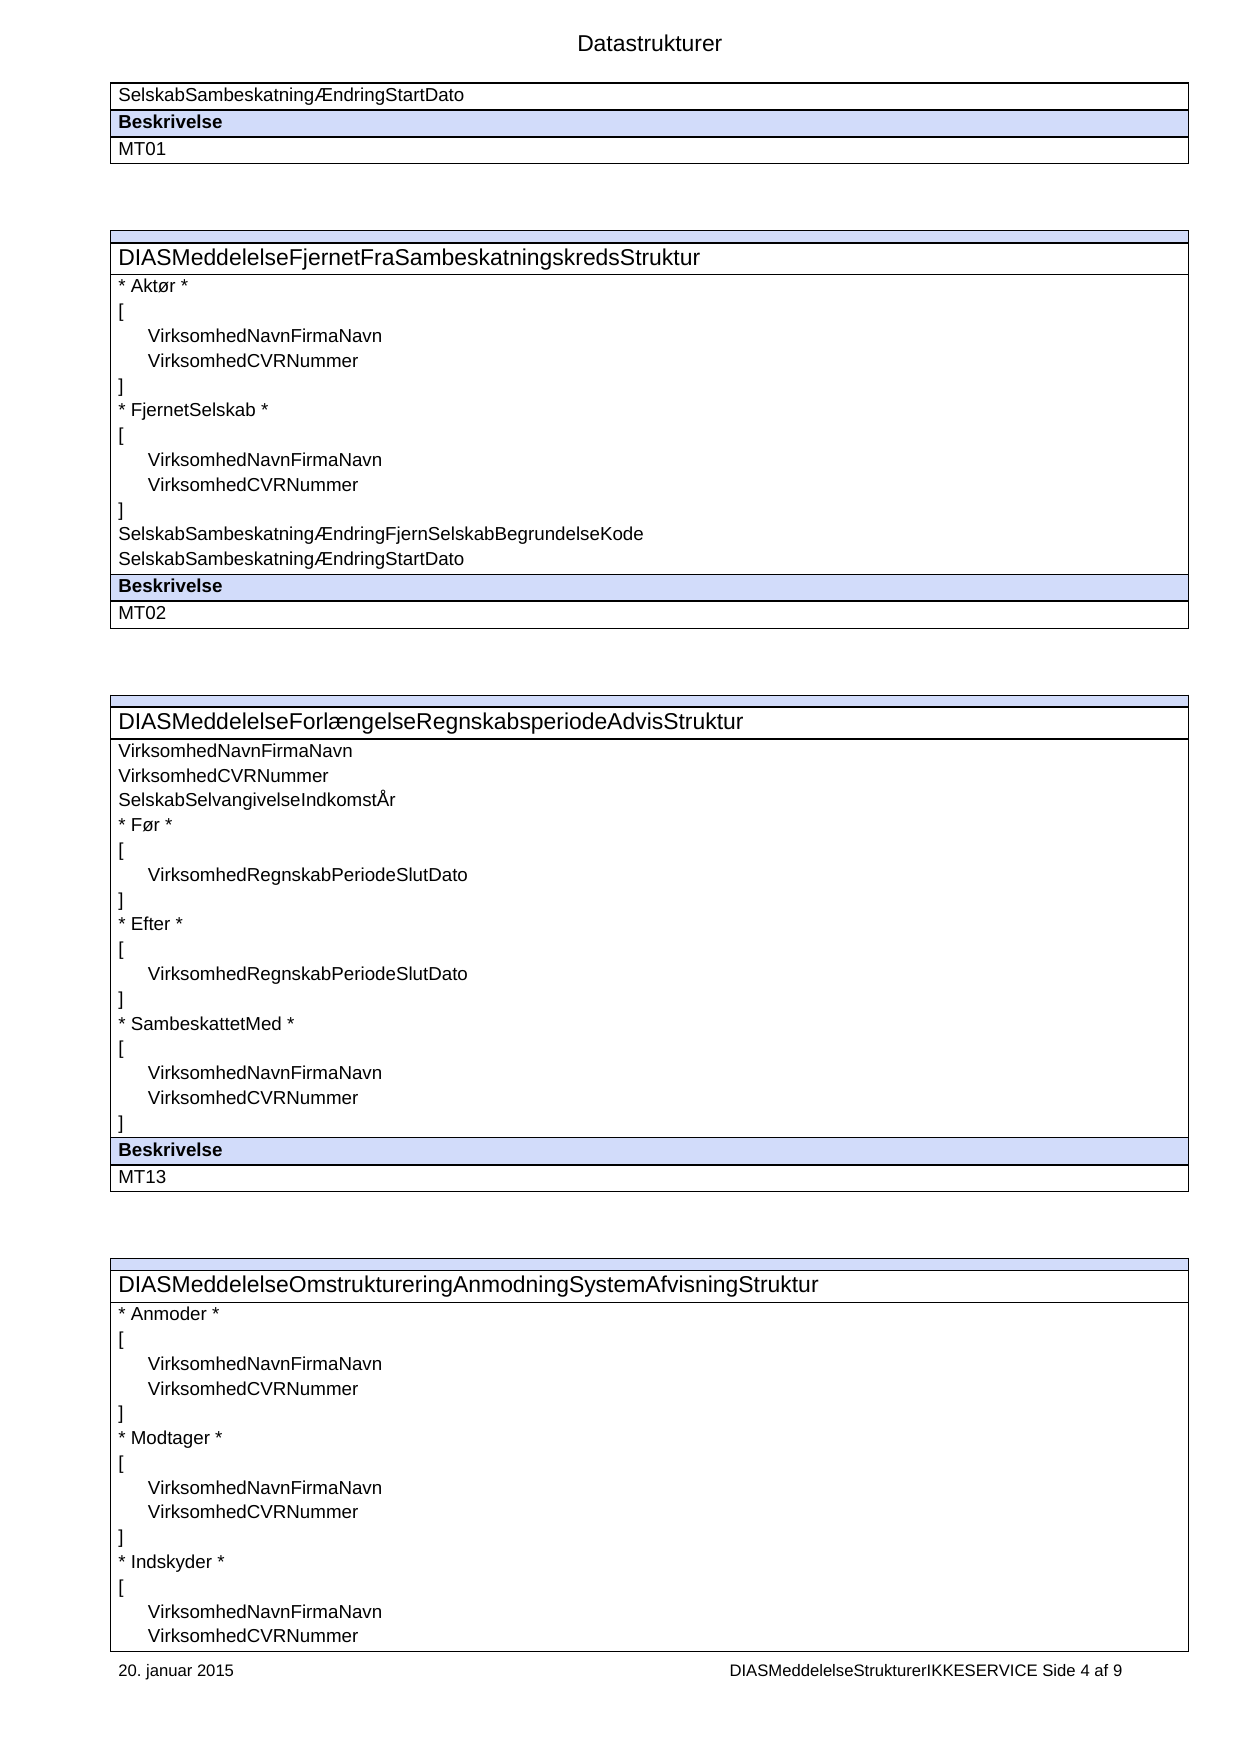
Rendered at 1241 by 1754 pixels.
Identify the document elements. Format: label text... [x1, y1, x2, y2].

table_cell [111, 84, 1188, 109]
table_cell * Aktør * [ VirksomhedNavnFirmaNavn VirksomhedCVRNummer ] * FjernetSelskab * [ VirksomhedNavnFirmaNavn VirksomhedCVRNummer ] SelskabSambeskatningÆndringFjernSelskabBegrundelseKode SelskabSambeskatningÆndringStartDato [111, 275, 1188, 573]
table_cell VirksomhedNavnFirmaNavn VirksomhedCVRNummer SelskabSelvangivelseIndkomstÅr * Før * [ VirksomhedRegnskabPeriodeSlutDato ] * Efter * [ VirksomhedRegnskabPeriodeSlutDato ] * SambeskattetMed * [ VirksomhedNavnFirmaNavn VirksomhedCVRNummer ] [111, 740, 1188, 1137]
table_header [111, 231, 1188, 242]
table_cell DIASMeddelelseOmstruktureringAnmodningSystemAfvisningStruktur [111, 1271, 1188, 1301]
table_cell MT02 [111, 602, 1188, 627]
table_header [111, 696, 1188, 706]
table_cell MT01 [111, 138, 1188, 163]
table_cell DIASMeddelelseForlængelseRegnskabsperiodeAdvisStruktur [111, 708, 1188, 738]
table_cell Beskrivelse [111, 111, 1188, 136]
table_cell DIASMeddelelseFjernetFraSambeskatningskredsStruktur [111, 244, 1188, 274]
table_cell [111, 1303, 1188, 1651]
table_header [111, 1259, 1188, 1270]
table_cell Beskrivelse [111, 1138, 1188, 1164]
table_cell MT13 [111, 1166, 1188, 1191]
table_cell Beskrivelse [111, 575, 1188, 600]
